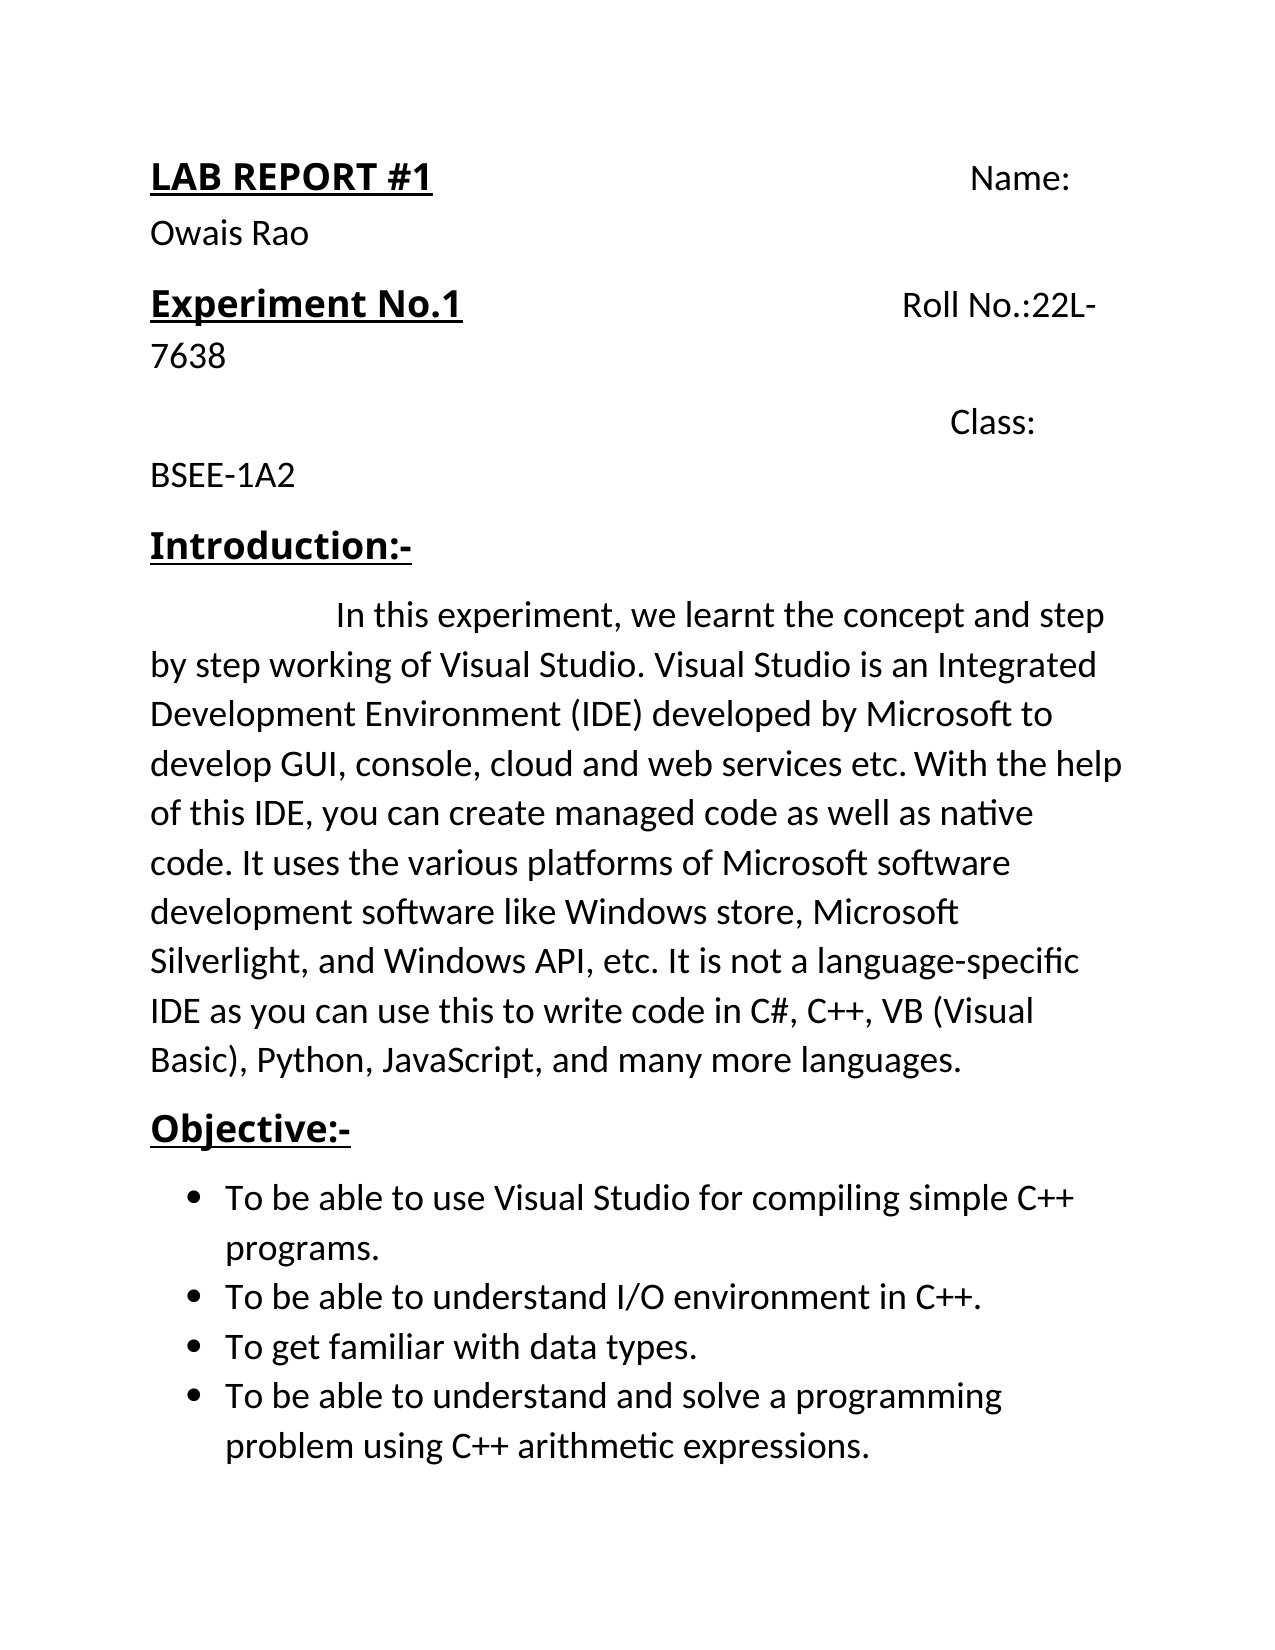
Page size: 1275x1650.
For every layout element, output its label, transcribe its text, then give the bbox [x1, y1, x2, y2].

list To get familiar with data types. [187, 1323, 1125, 1369]
text Experiment No.1 Roll No.:22L-7638 [150, 277, 1125, 377]
list To be able to understand I/O environment in C++. [187, 1273, 1125, 1319]
text Objective:- [150, 1103, 1125, 1154]
text Class: BSEE-1A2 [150, 398, 1125, 499]
text LAB REPORT #1 Name: Owais Rao [150, 150, 1125, 256]
list To be able to use Visual Studio for compiling simple C++ programs. [187, 1174, 1125, 1270]
text Introduction:- [150, 519, 1125, 570]
text In this experiment, we learnt the concept and step by step working of Visual Studio. Visual Studio is an Integrated Development Environment (IDE) developed by Microsoft to develop GUI, console, cloud and web services etc. With the help of this IDE, you can create managed code as well as native code. It uses the various platforms of Microsoft software development software like Windows store, Microsoft Silverlight, and Windows API, etc. It is not a language-specific IDE as you can use this to write code in C#, C++, VB (Visual Basic), Python, JavaScript, and many more languages. [150, 591, 1125, 1082]
list To be able to understand and solve a programming problem using C++ arithmetic expressions. [187, 1372, 1125, 1468]
